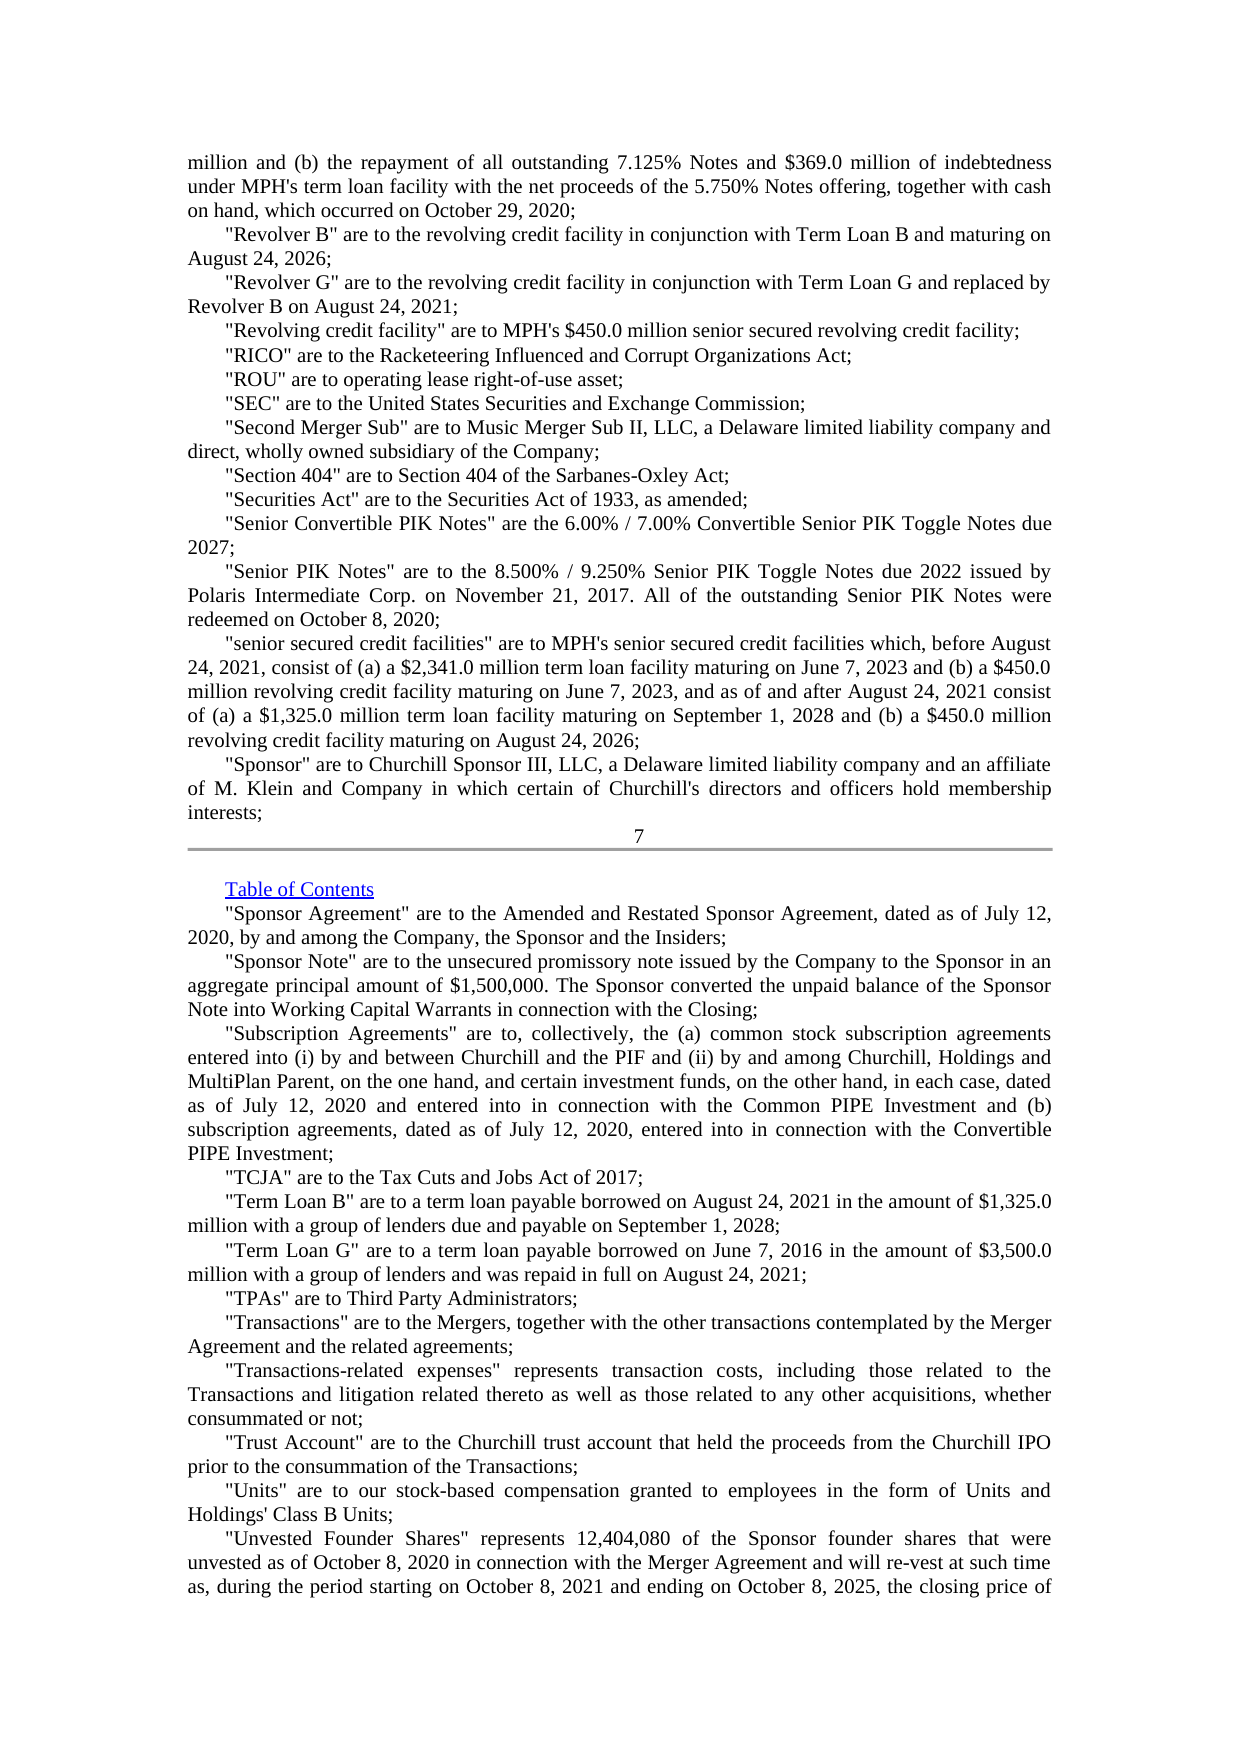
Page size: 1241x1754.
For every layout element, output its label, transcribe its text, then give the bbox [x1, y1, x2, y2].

text "TCJA" are to the Tax Cuts and Jobs Act of 2017; [187, 1165, 1053, 1189]
text "Subscription Agreements" are to, collectively, the (a) common stock subscription agreements entered into (i) by and between Churchill and the PIF and (ii) by and among Churchill, Holdings and MultiPlan Parent, on the one hand, and certain investment funds, on the other hand, in each case, dated as of July 12, 2020 and entered into in connection with the Common PIPE Investment and (b) subscription agreements, dated as of July 12, 2020, entered into in connection with the Convertible PIPE Investment; [187, 1021, 1053, 1165]
text "senior secured credit facilities" are to MPH's senior secured credit facilities which, before August 24, 2021, consist of (a) a $2,341.0 million term loan facility maturing on June 7, 2023 and (b) a $450.0 million revolving credit facility maturing on June 7, 2023, and as of and after August 24, 2021 consist of (a) a $1,325.0 million term loan facility maturing on September 1, 2028 and (b) a $450.0 million revolving credit facility maturing on August 24, 2026; [187, 631, 1053, 752]
text "Senior PIK Notes" are to the 8.500% / 9.250% Senior PIK Toggle Notes due 2022 issued by Polaris Intermediate Corp. on November 21, 2017. All of the outstanding Senior PIK Notes were redeemed on October 8, 2020; [187, 559, 1053, 631]
text "Senior Convertible PIK Notes" are the 6.00% / 7.00% Convertible Senior PIK Toggle Notes due 2027; [187, 511, 1053, 559]
text "Transactions" are to the Mergers, together with the other transactions contemplated by the Merger Agreement and the related agreements; [187, 1310, 1053, 1358]
text "RICO" are to the Racketeering Influenced and Corrupt Organizations Act; [187, 342, 1053, 367]
text "ROU" are to operating lease right-of-use asset; [187, 367, 1053, 391]
text "Second Merger Sub" are to Music Merger Sub II, LLC, a Delaware limited liability company and direct, wholly owned subsidiary of the Company; [187, 415, 1053, 463]
text "Transactions-related expenses" represents transaction costs, including those related to the Transactions and litigation related thereto as well as those related to any other acquisitions, whether consummated or not; [187, 1358, 1053, 1430]
text "Sponsor Agreement" are to the Amended and Restated Sponsor Agreement, dated as of July 12, 2020, by and among the Company, the Sponsor and the Insiders; [187, 901, 1053, 949]
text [187, 150, 1053, 222]
text "Term Loan G" are to a term loan payable borrowed on June 7, 2016 in the amount of $3,500.0 million with a group of lenders and was repaid in full on August 24, 2021; [187, 1237, 1053, 1286]
text "SEC" are to the United States Securities and Exchange Commission; [187, 391, 1053, 415]
text "Section 404" are to Section 404 of the Sarbanes-Oxley Act; [187, 463, 1053, 487]
text "Sponsor" are to Churchill Sponsor III, LLC, a Delaware limited liability company and an affiliate of M. Klein and Company in which certain of Churchill's directors and officers hold membership interests; [187, 752, 1053, 824]
text "Revolving credit facility" are to MPH's $450.0 million senior secured revolving credit facility; [187, 318, 1053, 342]
text "TPAs" are to Third Party Administrators; [187, 1286, 1053, 1310]
text "Trust Account" are to the Churchill trust account that held the proceeds from the Churchill IPO prior to the consummation of the Transactions; [187, 1430, 1053, 1478]
text "Revolver G" are to the revolving credit facility in conjunction with Term Loan G and replaced by Revolver B on August 24, 2021; [187, 270, 1053, 318]
text "Securities Act" are to the Securities Act of 1933, as amended; [187, 487, 1053, 511]
text "Units" are to our stock-based compensation granted to employees in the form of Units and Holdings' Class B Units; [187, 1478, 1053, 1526]
text 7 [187, 824, 1053, 847]
text Table of Contents [187, 877, 1053, 901]
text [187, 1526, 1053, 1598]
text "Term Loan B" are to a term loan payable borrowed on August 24, 2021 in the amount of $1,325.0 million with a group of lenders due and payable on September 1, 2028; [187, 1189, 1053, 1237]
text "Sponsor Note" are to the unsecured promissory note issued by the Company to the Sponsor in an aggregate principal amount of $1,500,000. The Sponsor converted the unpaid balance of the Sponsor Note into Working Capital Warrants in connection with the Closing; [187, 949, 1053, 1021]
text "Revolver B" are to the revolving credit facility in conjunction with Term Loan B and maturing on August 24, 2026; [187, 222, 1053, 270]
